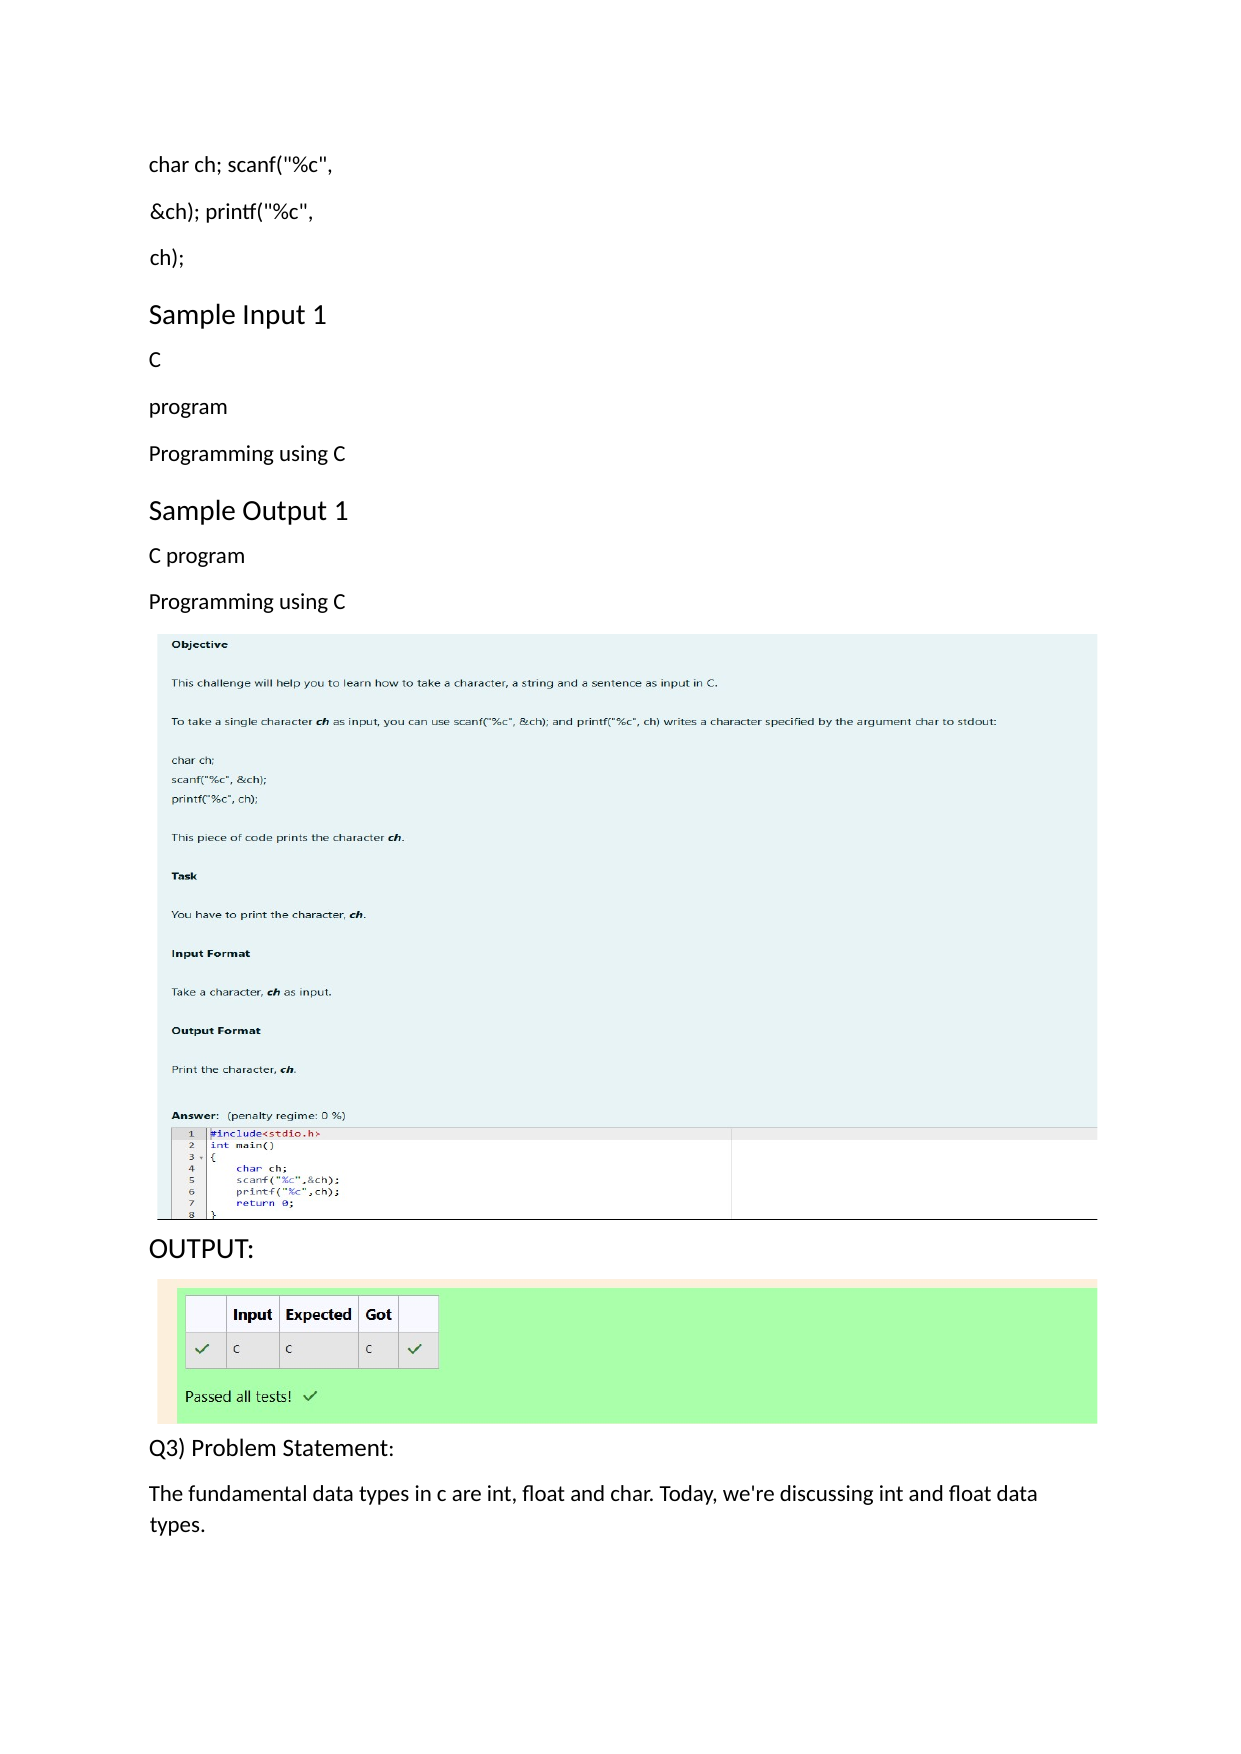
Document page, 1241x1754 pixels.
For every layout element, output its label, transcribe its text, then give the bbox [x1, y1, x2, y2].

text C program [148, 541, 248, 569]
text program [148, 392, 1091, 420]
text Programming using C [148, 587, 1091, 616]
text char ch; scanf("%c", &ch); printf("%c", ch); [148, 150, 335, 272]
text C [148, 345, 1091, 373]
text OUTPUT: [148, 1230, 1118, 1266]
subtitle Sample Input 1 [148, 296, 1114, 332]
text Programming using C [148, 439, 1091, 467]
picture [157, 634, 1098, 1220]
subtitle Sample Output 1 [148, 492, 1114, 527]
text The fundamental data types in c are int, float and char. Today, we're discussing int and float data types. [148, 1479, 1091, 1538]
text Q3) Problem Statement: [148, 1432, 1109, 1462]
picture [157, 1279, 1098, 1424]
